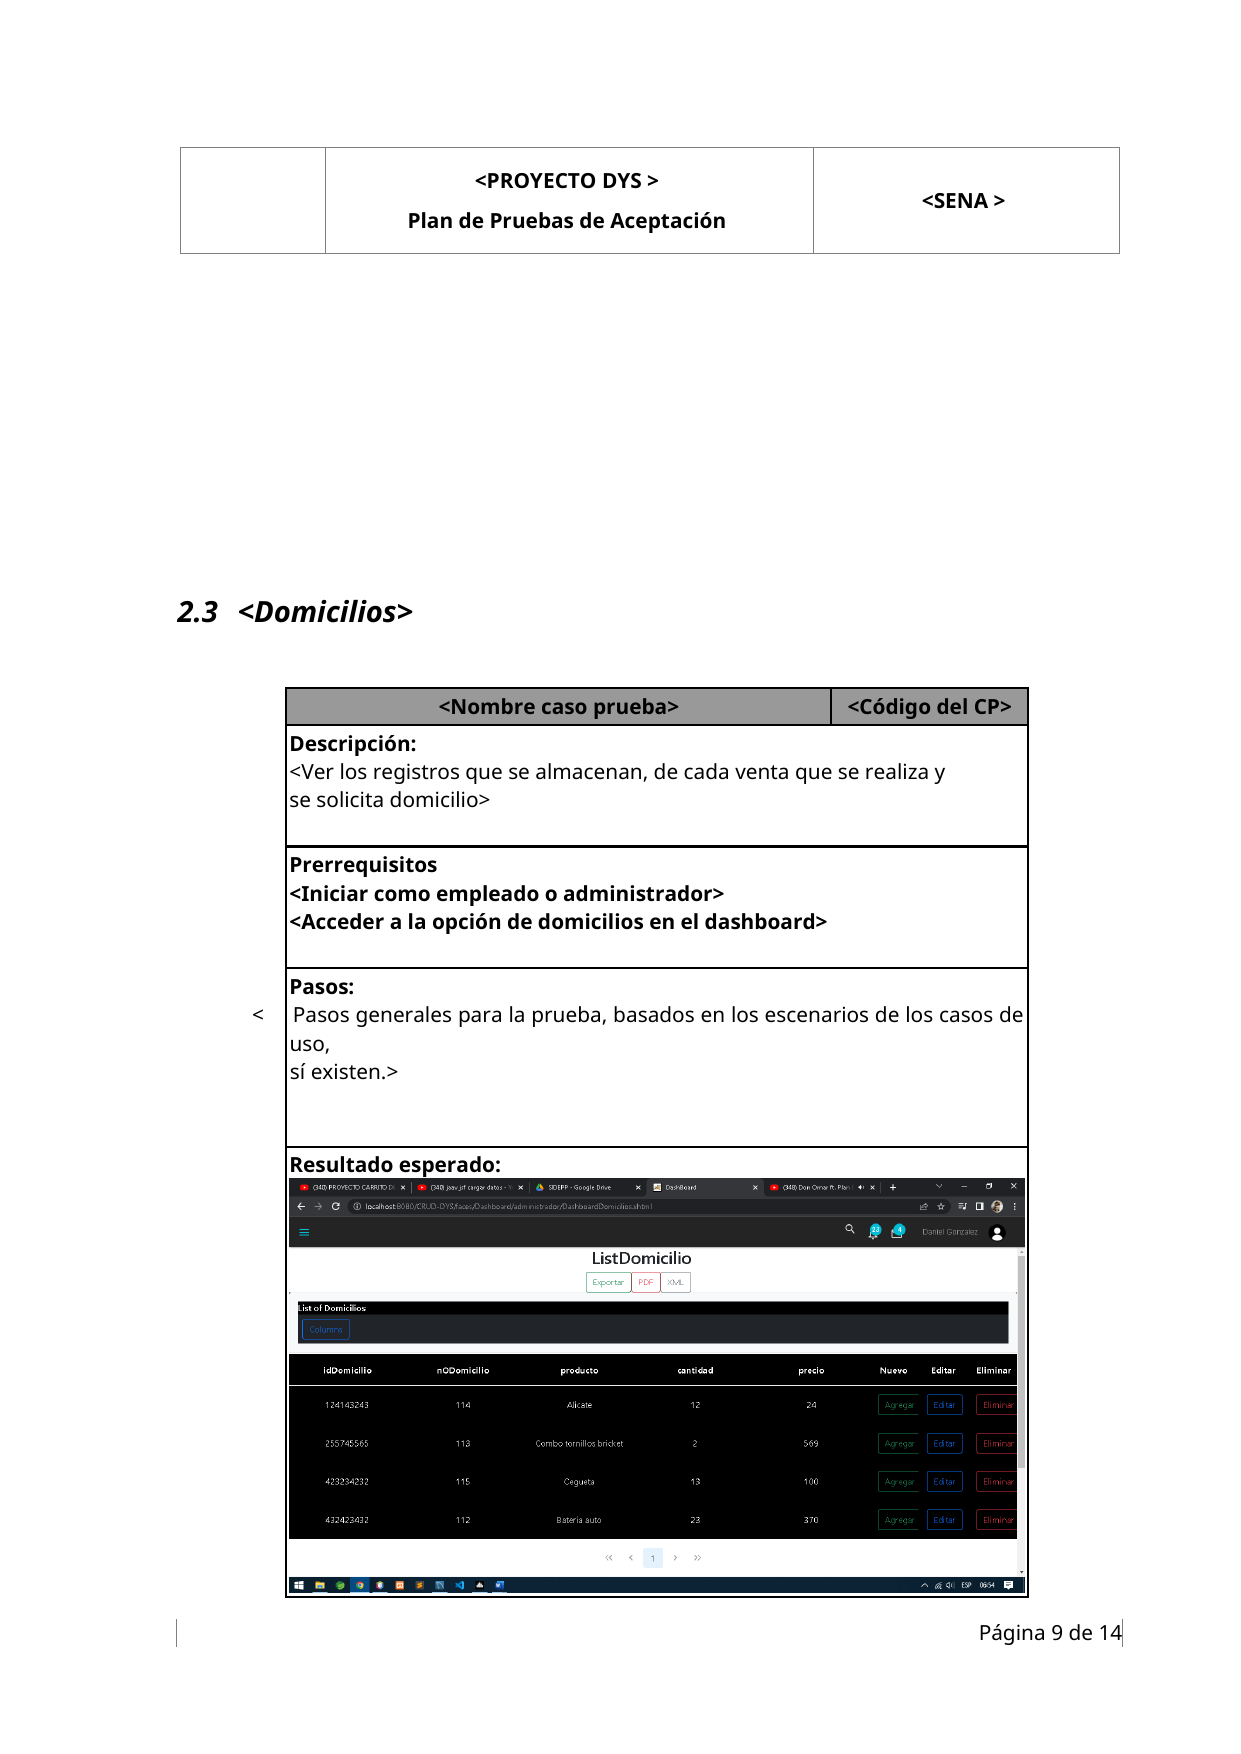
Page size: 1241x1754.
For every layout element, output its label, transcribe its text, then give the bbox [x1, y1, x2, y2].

subtitle <Domicilios> [177, 591, 1122, 631]
table_header <Nombre caso prueba> [287, 689, 830, 724]
table_cell Prerrequisitos <Iniciar como empleado o administrador> <Acceder a la opción de domicilios en el dashboard> [287, 848, 1027, 967]
table_cell Resultado esperado: [287, 1148, 1027, 1596]
table_cell Descripción: <Ver los registros que se almacenan, de cada venta que se realiza y se solicita domicilio> [287, 726, 1027, 845]
picture [289, 1178, 1025, 1593]
table_cell Pasos: < Pasos generales para la prueba, basados en los escenarios de los casos de uso, sí existen.> [287, 969, 1027, 1146]
table_header <Código del CP> [832, 689, 1027, 724]
